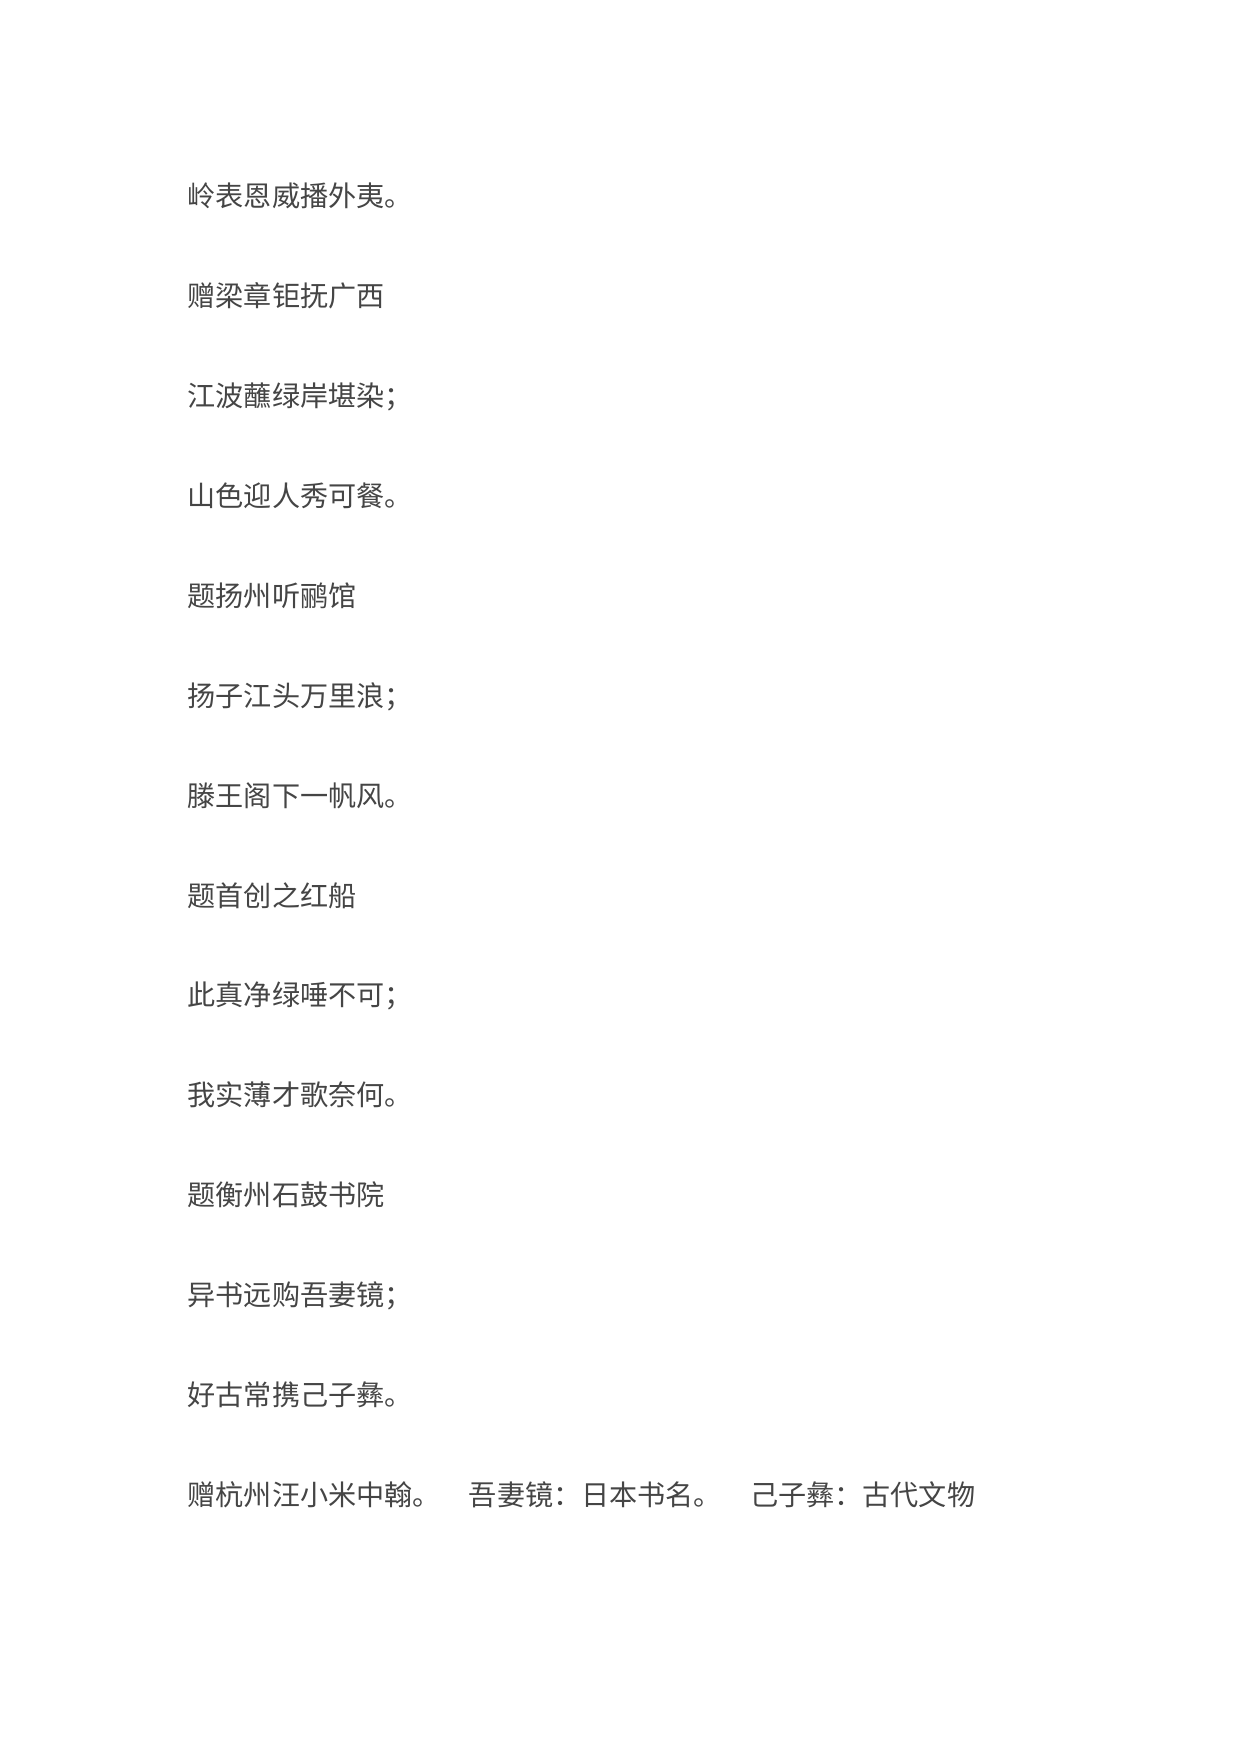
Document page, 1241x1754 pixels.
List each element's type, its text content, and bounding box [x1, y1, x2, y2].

text 好古常携己子彝。 [187, 1361, 1053, 1426]
text 异书远购吾妻镜； [187, 1261, 1053, 1326]
text 山色迎人秀可餐。 [187, 462, 1053, 527]
text 我实薄才歌奈何。 [187, 1061, 1053, 1126]
text 滕王阁下一帆风。 [187, 761, 1053, 826]
text 此真净绿唾不可； [187, 961, 1053, 1026]
text 岭表恩威播外夷。 [187, 162, 1053, 227]
text 赠杭州汪小米中翰。 吾妻镜：日本书名。 己子彝：古代文物 [187, 1461, 1053, 1526]
text 题衡州石鼓书院 [187, 1161, 1053, 1226]
text 扬子江头万里浪； [187, 661, 1053, 726]
text 赠梁章钜抚广西 [187, 262, 1053, 327]
text 题首创之红船 [187, 861, 1053, 926]
text 题扬州听鹂馆 [187, 562, 1053, 627]
text 江波蘸绿岸堪染； [187, 362, 1053, 427]
